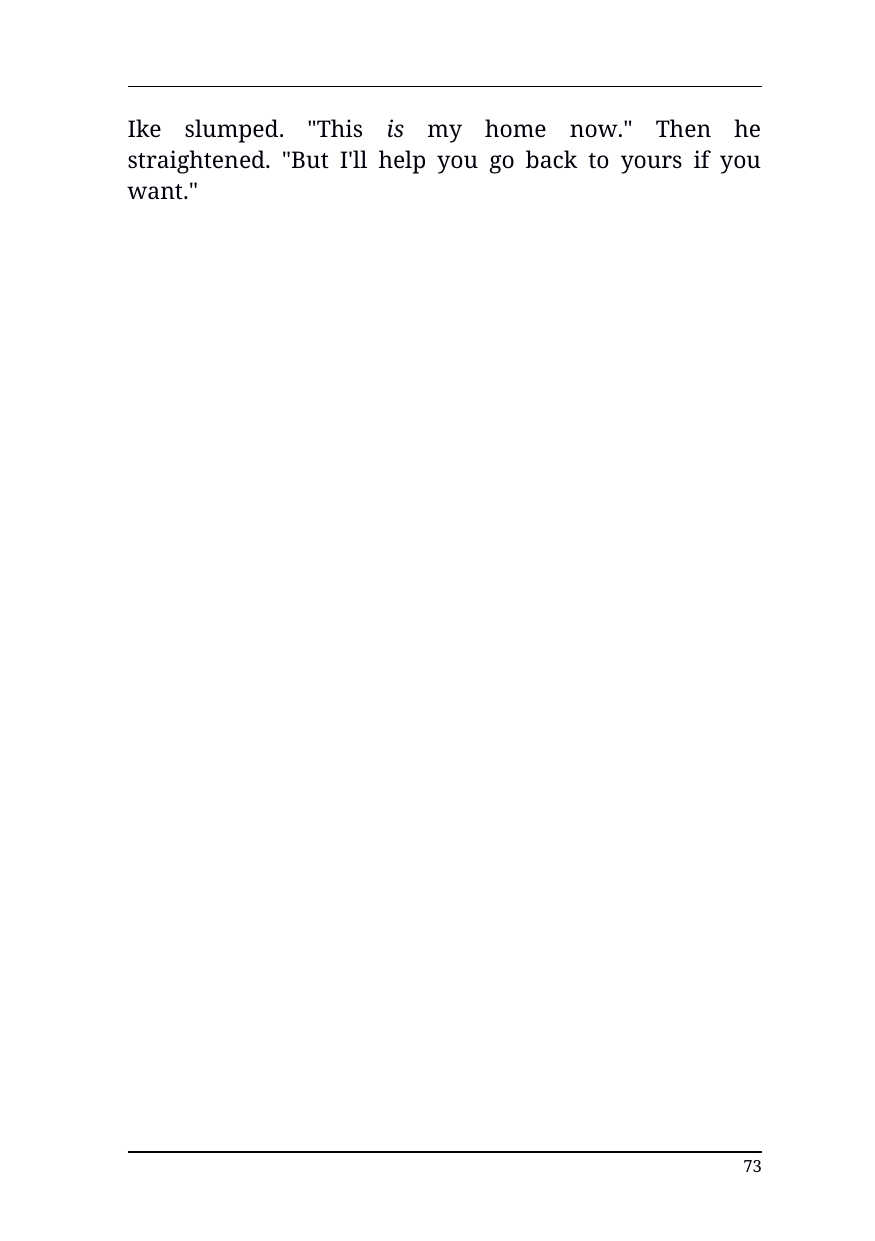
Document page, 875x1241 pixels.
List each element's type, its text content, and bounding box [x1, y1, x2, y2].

text Ike slumped. "This is my home now." Then he straightened. "But I'll help you go back to yours if you want." [127, 112, 762, 206]
